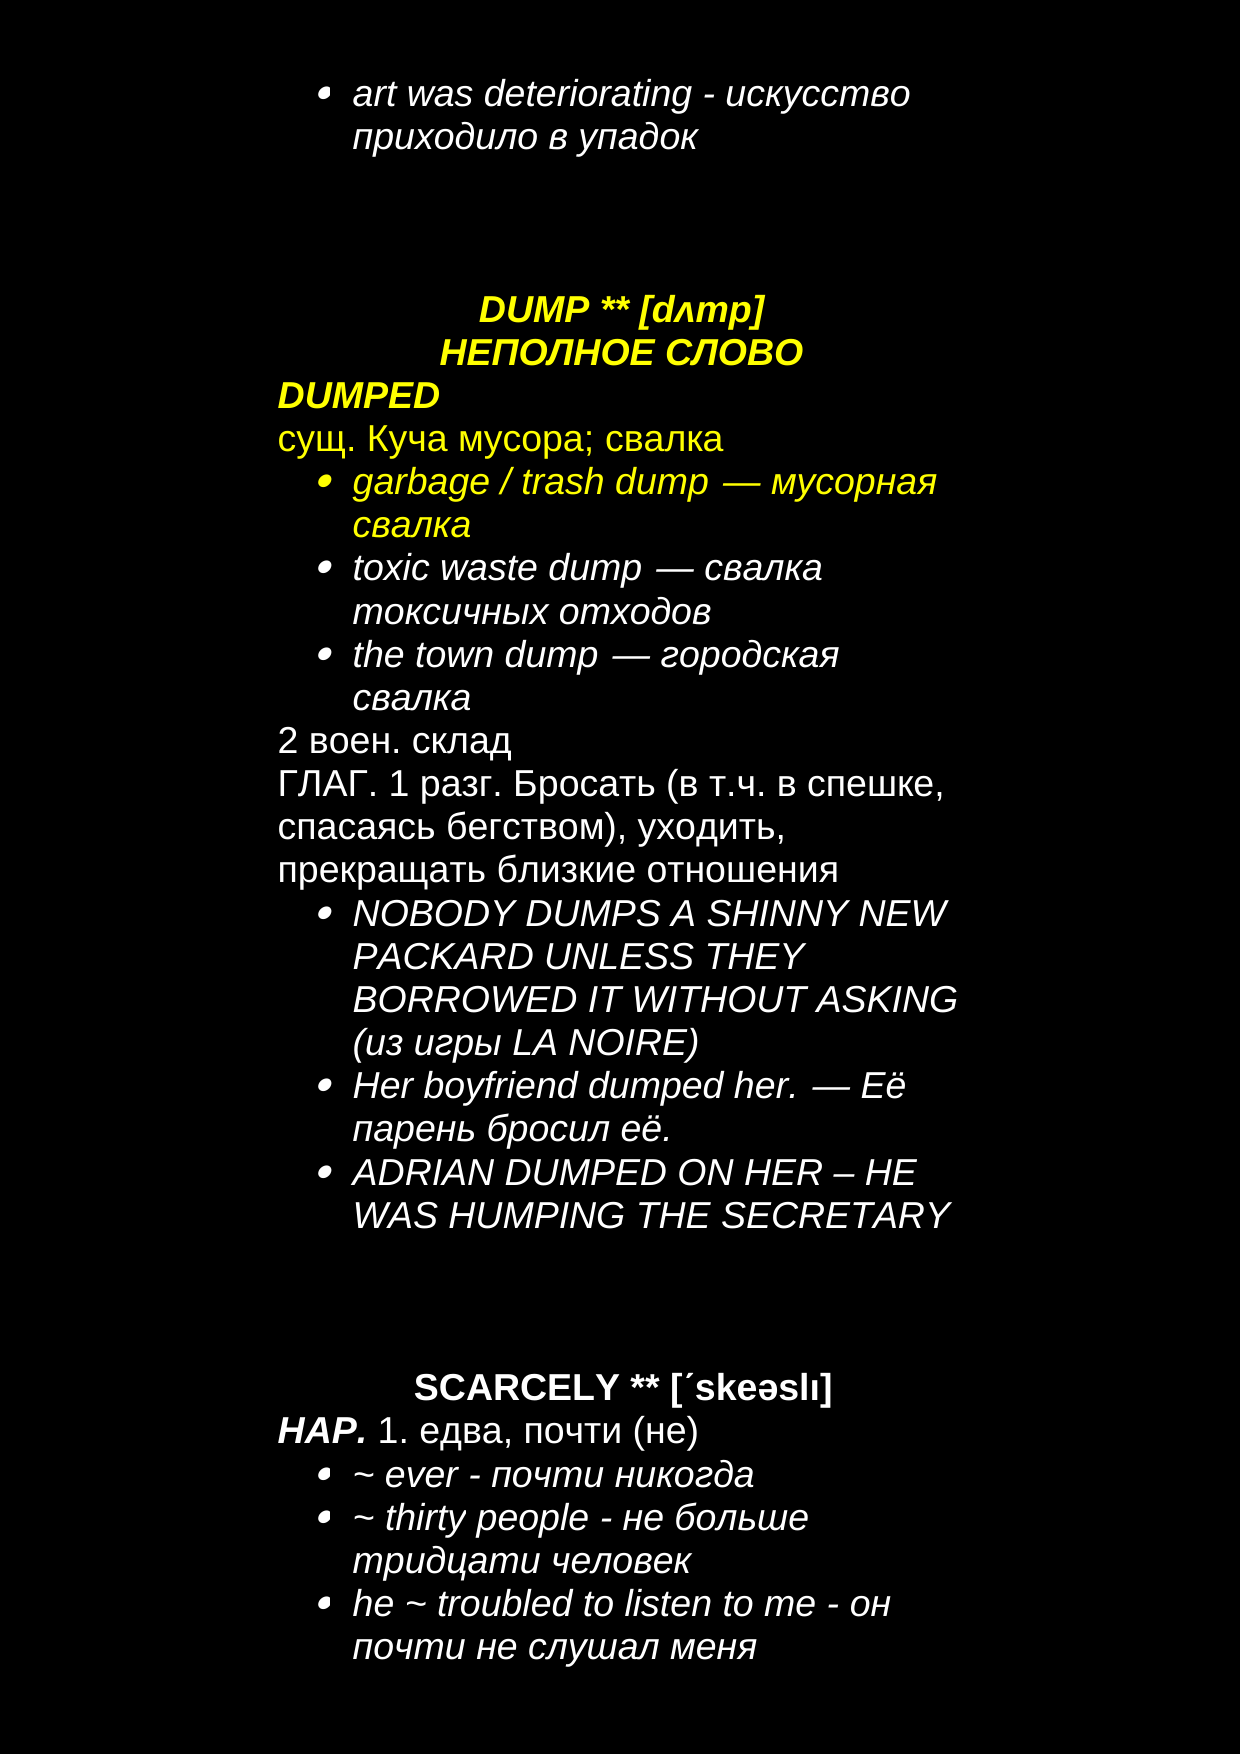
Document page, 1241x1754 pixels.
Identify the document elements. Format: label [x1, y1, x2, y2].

table_header [270, 62, 976, 1677]
